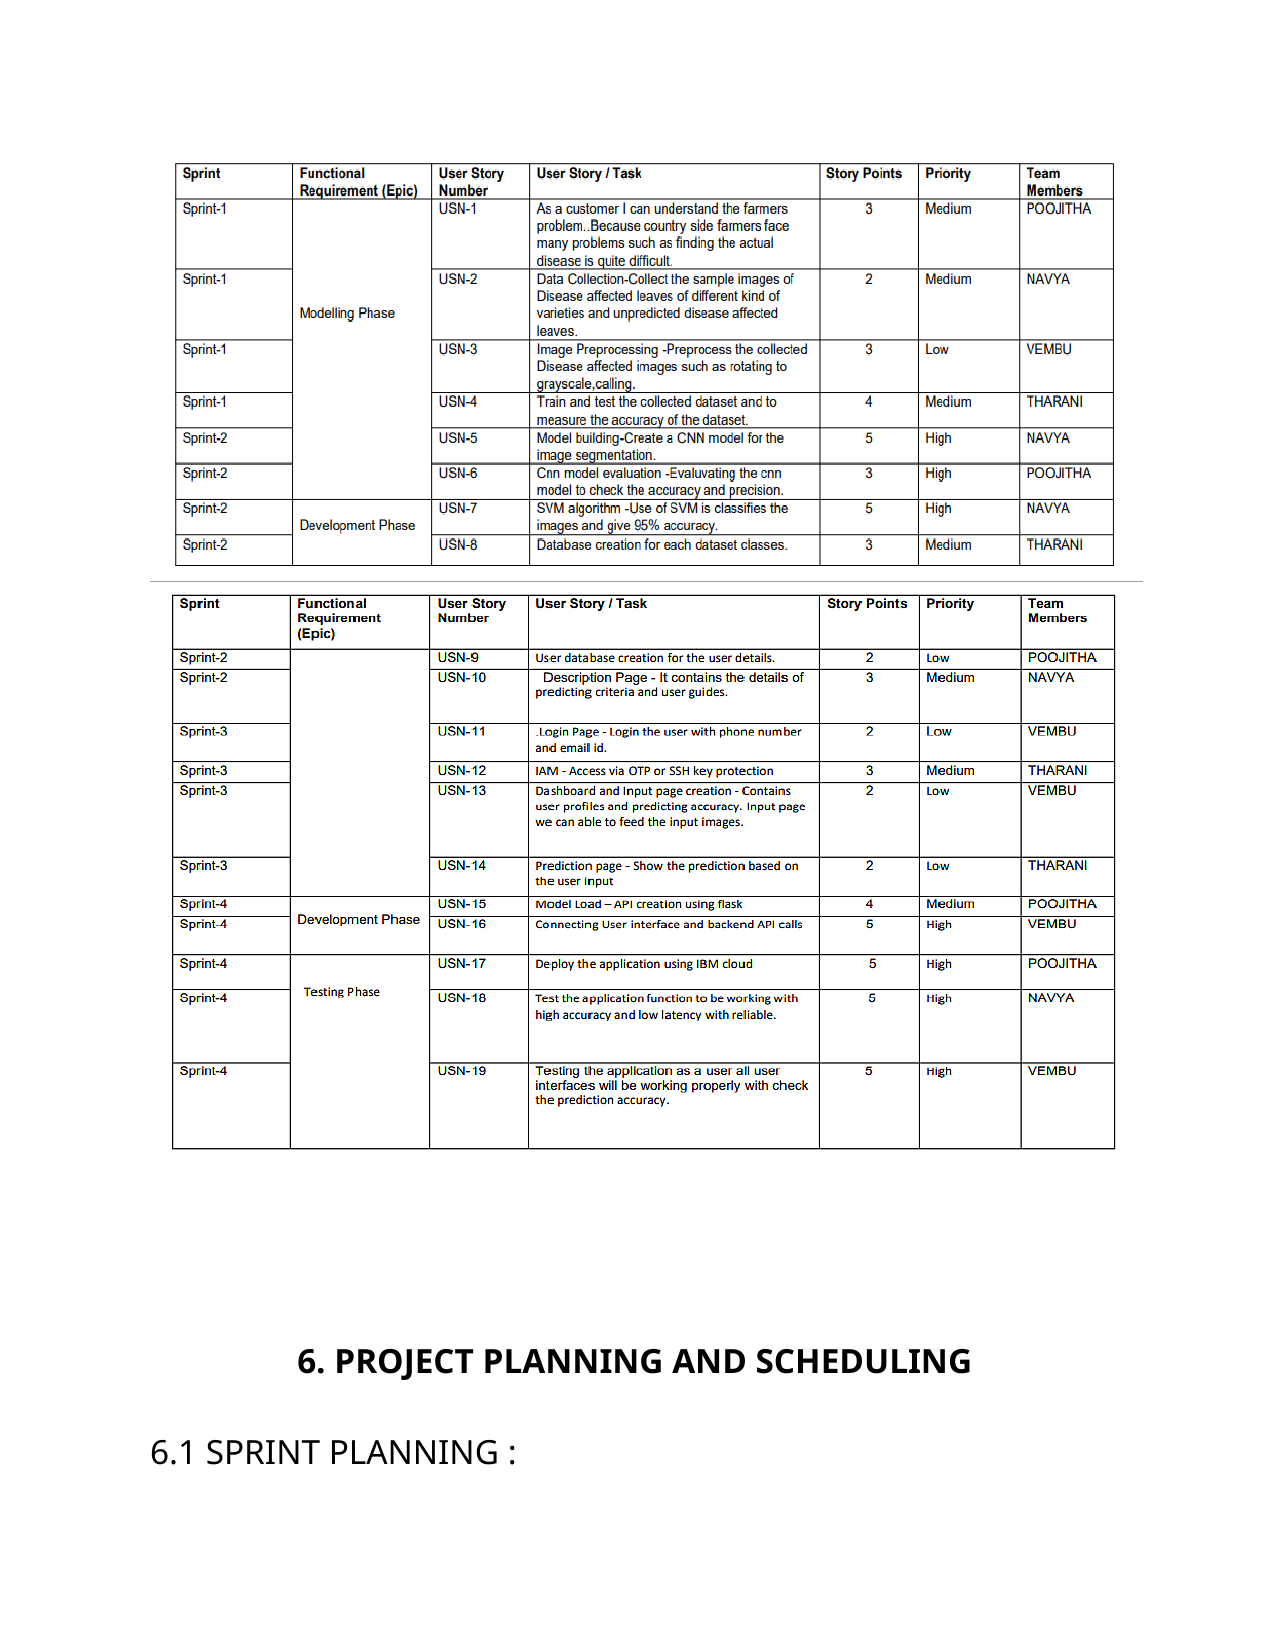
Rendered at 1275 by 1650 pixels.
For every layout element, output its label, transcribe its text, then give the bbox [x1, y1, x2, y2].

text 6. PROJECT PLANNING AND SCHEDULING [150, 1338, 1125, 1383]
picture [150, 150, 1143, 1156]
text 6.1 SPRINT PLANNING : [150, 1428, 1125, 1474]
